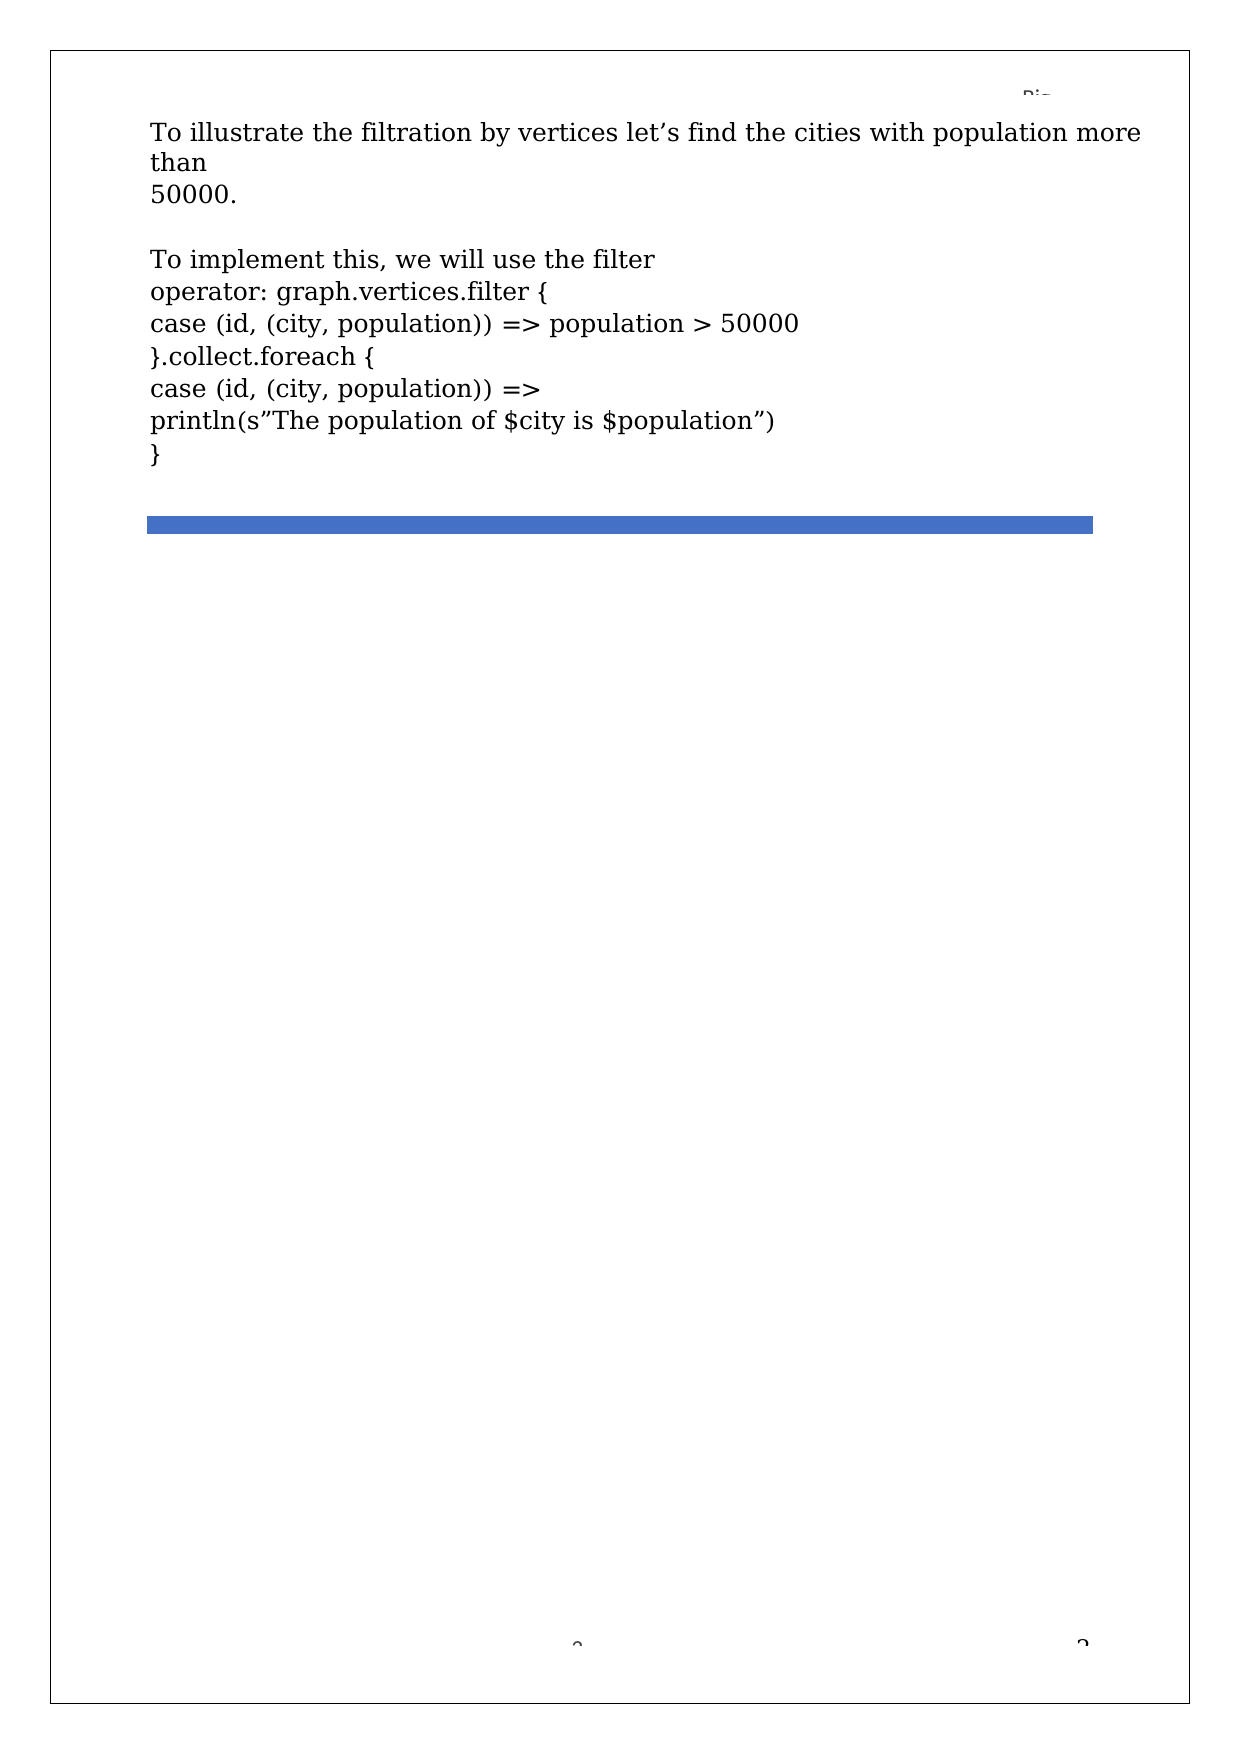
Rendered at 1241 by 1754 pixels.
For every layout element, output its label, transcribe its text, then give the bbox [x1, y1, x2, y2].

text println(s”The population of $city is $population”) [150, 405, 1182, 435]
text To implement this, we will use the filter operator: graph.vertices.filter { [150, 244, 680, 306]
text } [150, 437, 1182, 467]
text case (id, (city, population)) => population > 50000 [150, 308, 1182, 338]
text 50000. [150, 179, 1182, 209]
text To illustrate the filtration by vertices let’s find the cities with population more than [150, 117, 1182, 177]
text }.collect.foreach { [150, 340, 1182, 370]
text case (id, (city, population)) => [150, 372, 1182, 402]
